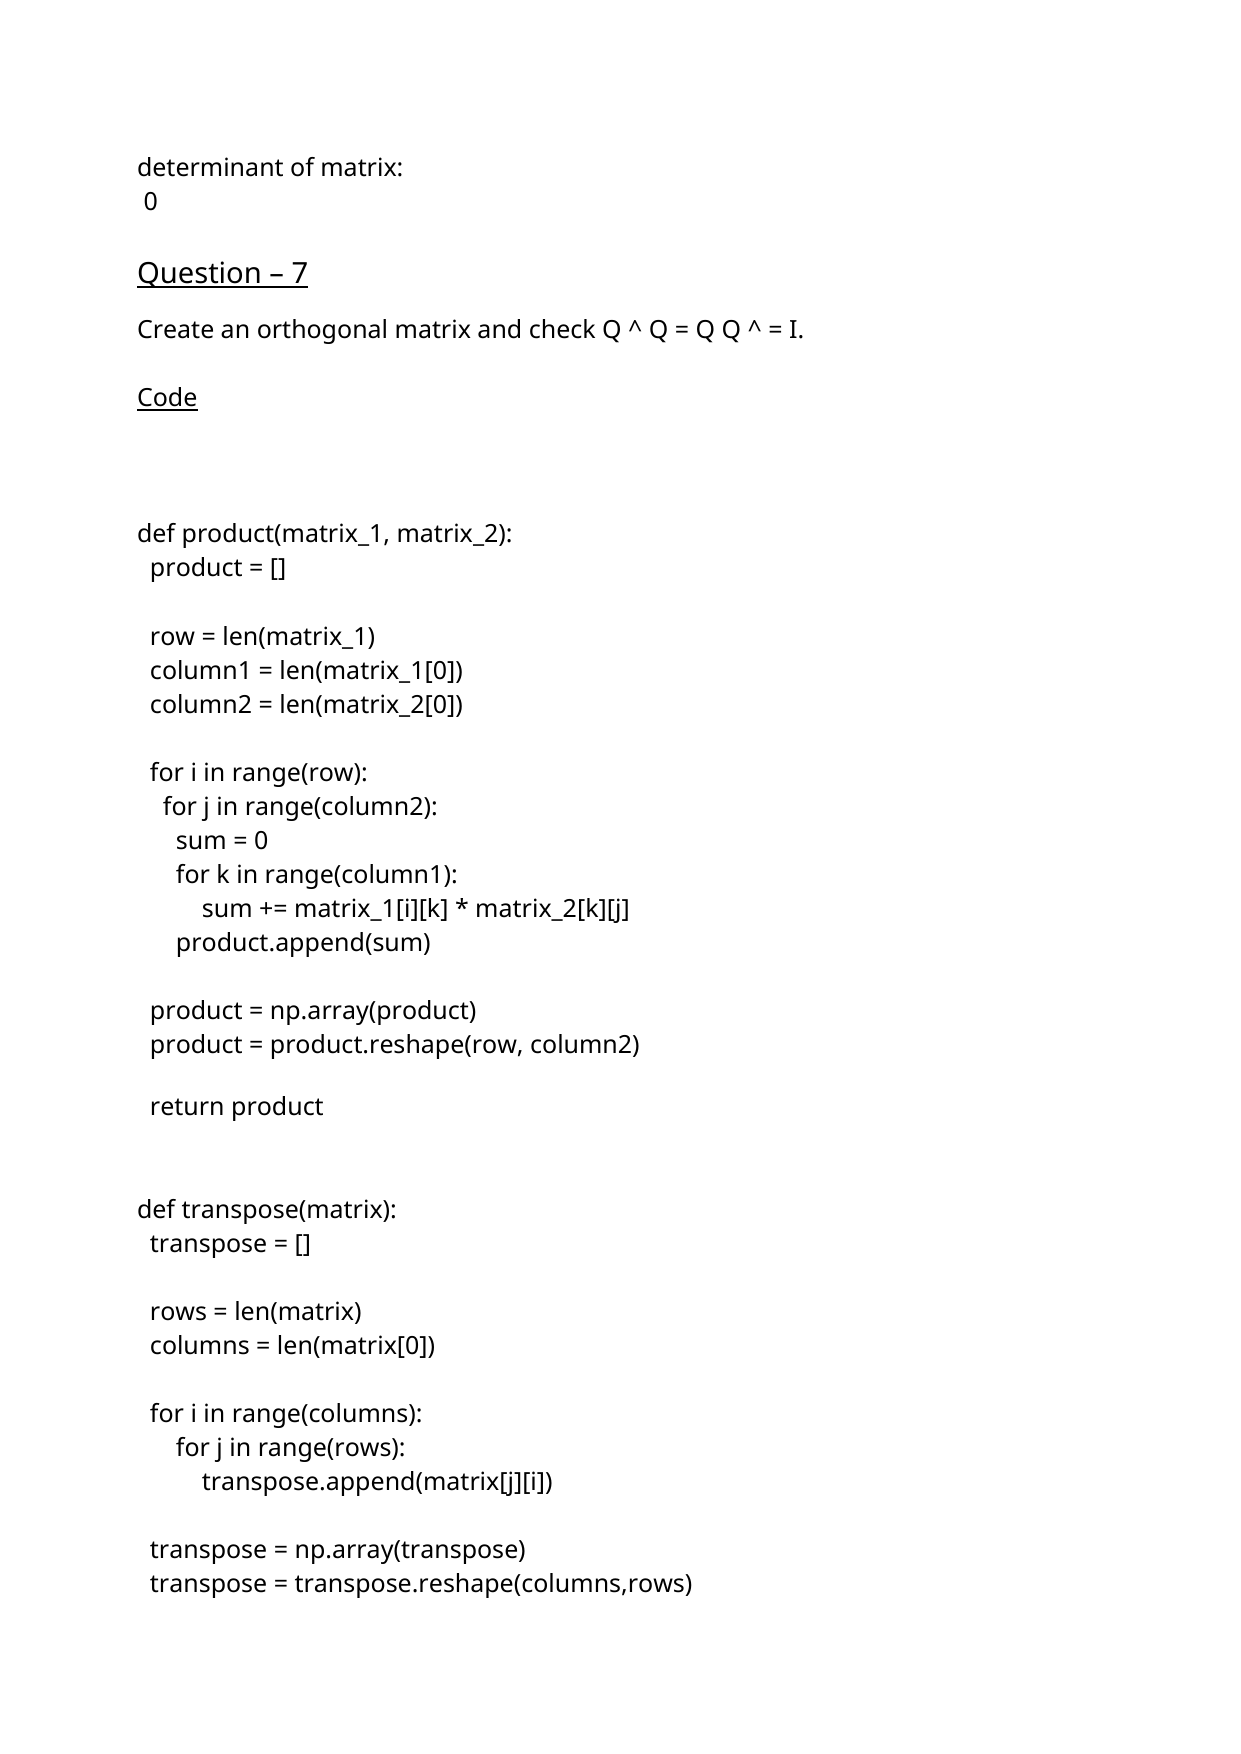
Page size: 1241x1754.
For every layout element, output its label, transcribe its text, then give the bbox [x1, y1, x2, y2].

text product.append(sum) [137, 925, 1159, 959]
text def transpose(matrix): [137, 1191, 1159, 1225]
text Create an orthogonal matrix and check Q ^ Q = Q Q ^ = I. [137, 312, 1159, 346]
text product = [] [137, 550, 1159, 584]
text transpose = transpose.reshape(columns,rows) [137, 1566, 1159, 1600]
text row = len(matrix_1) [137, 618, 1159, 652]
text product = product.reshape(row, column2) [137, 1027, 1159, 1061]
text sum = 0 [137, 823, 1159, 857]
text return product [137, 1089, 1159, 1123]
text def product(matrix_1, matrix_2): [137, 516, 1159, 550]
text determinant of matrix: [137, 150, 1159, 184]
text transpose = np.array(transpose) [137, 1532, 1159, 1566]
text transpose.append(matrix[j][i]) [137, 1464, 1159, 1498]
text Code [137, 380, 1159, 414]
text column2 = len(matrix_2[0]) [137, 686, 1159, 720]
text for i in range(row): [137, 754, 1159, 788]
text product = np.array(product) [137, 993, 1159, 1027]
text transpose = [] [137, 1225, 1159, 1259]
text sum += matrix_1[i][k] * matrix_2[k][j] [137, 891, 1159, 925]
text for j in range(rows): [137, 1430, 1159, 1464]
text Question – 7 [137, 252, 1159, 292]
text for i in range(columns): [137, 1396, 1159, 1430]
text rows = len(matrix) [137, 1293, 1159, 1327]
text 0 [137, 184, 1159, 218]
text column1 = len(matrix_1[0]) [137, 652, 1159, 686]
text for j in range(column2): [137, 788, 1159, 823]
text for k in range(column1): [137, 857, 1159, 891]
text columns = len(matrix[0]) [137, 1327, 1159, 1362]
